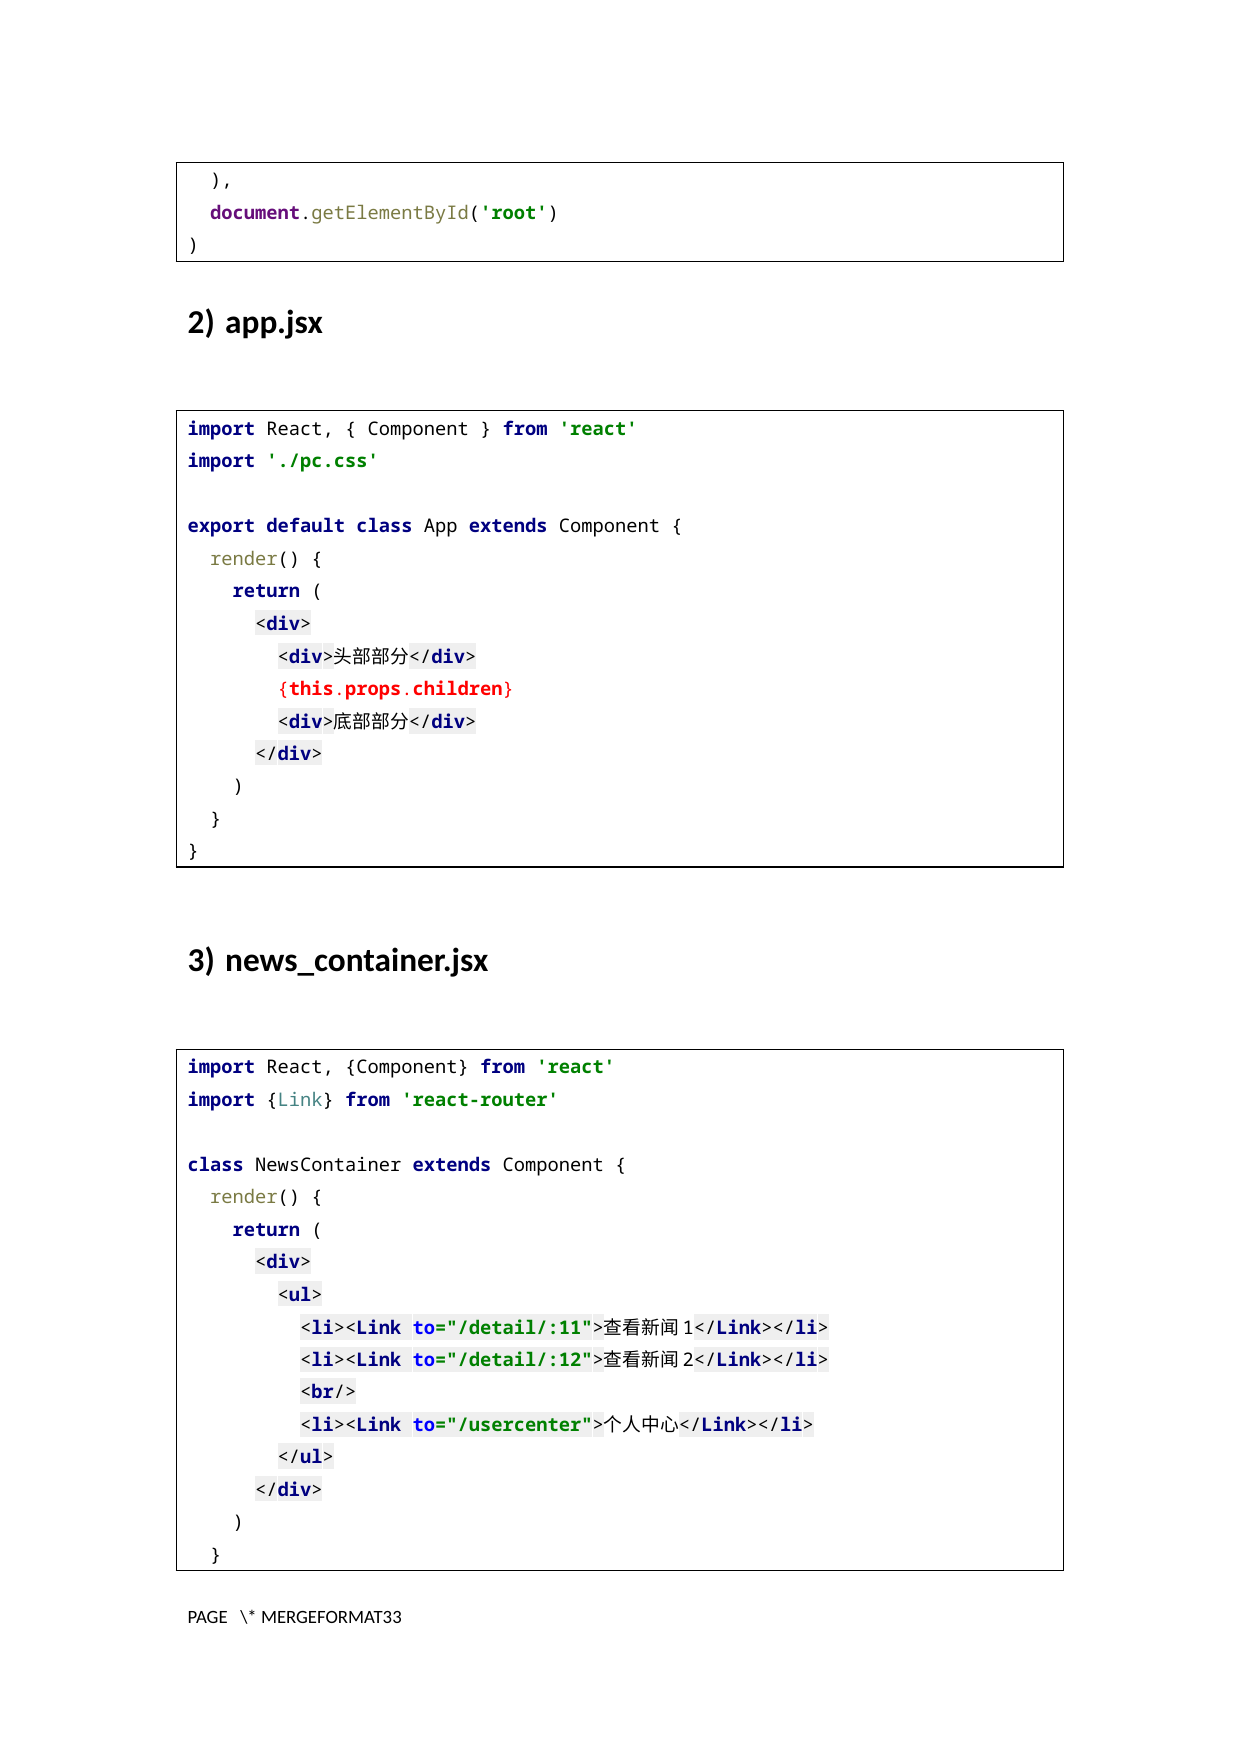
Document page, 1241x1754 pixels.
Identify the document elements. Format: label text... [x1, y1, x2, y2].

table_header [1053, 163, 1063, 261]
subtitle news_container.jsx [187, 927, 1053, 992]
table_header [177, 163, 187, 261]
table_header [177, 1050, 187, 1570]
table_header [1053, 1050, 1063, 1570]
subtitle app.jsx [187, 289, 1053, 354]
